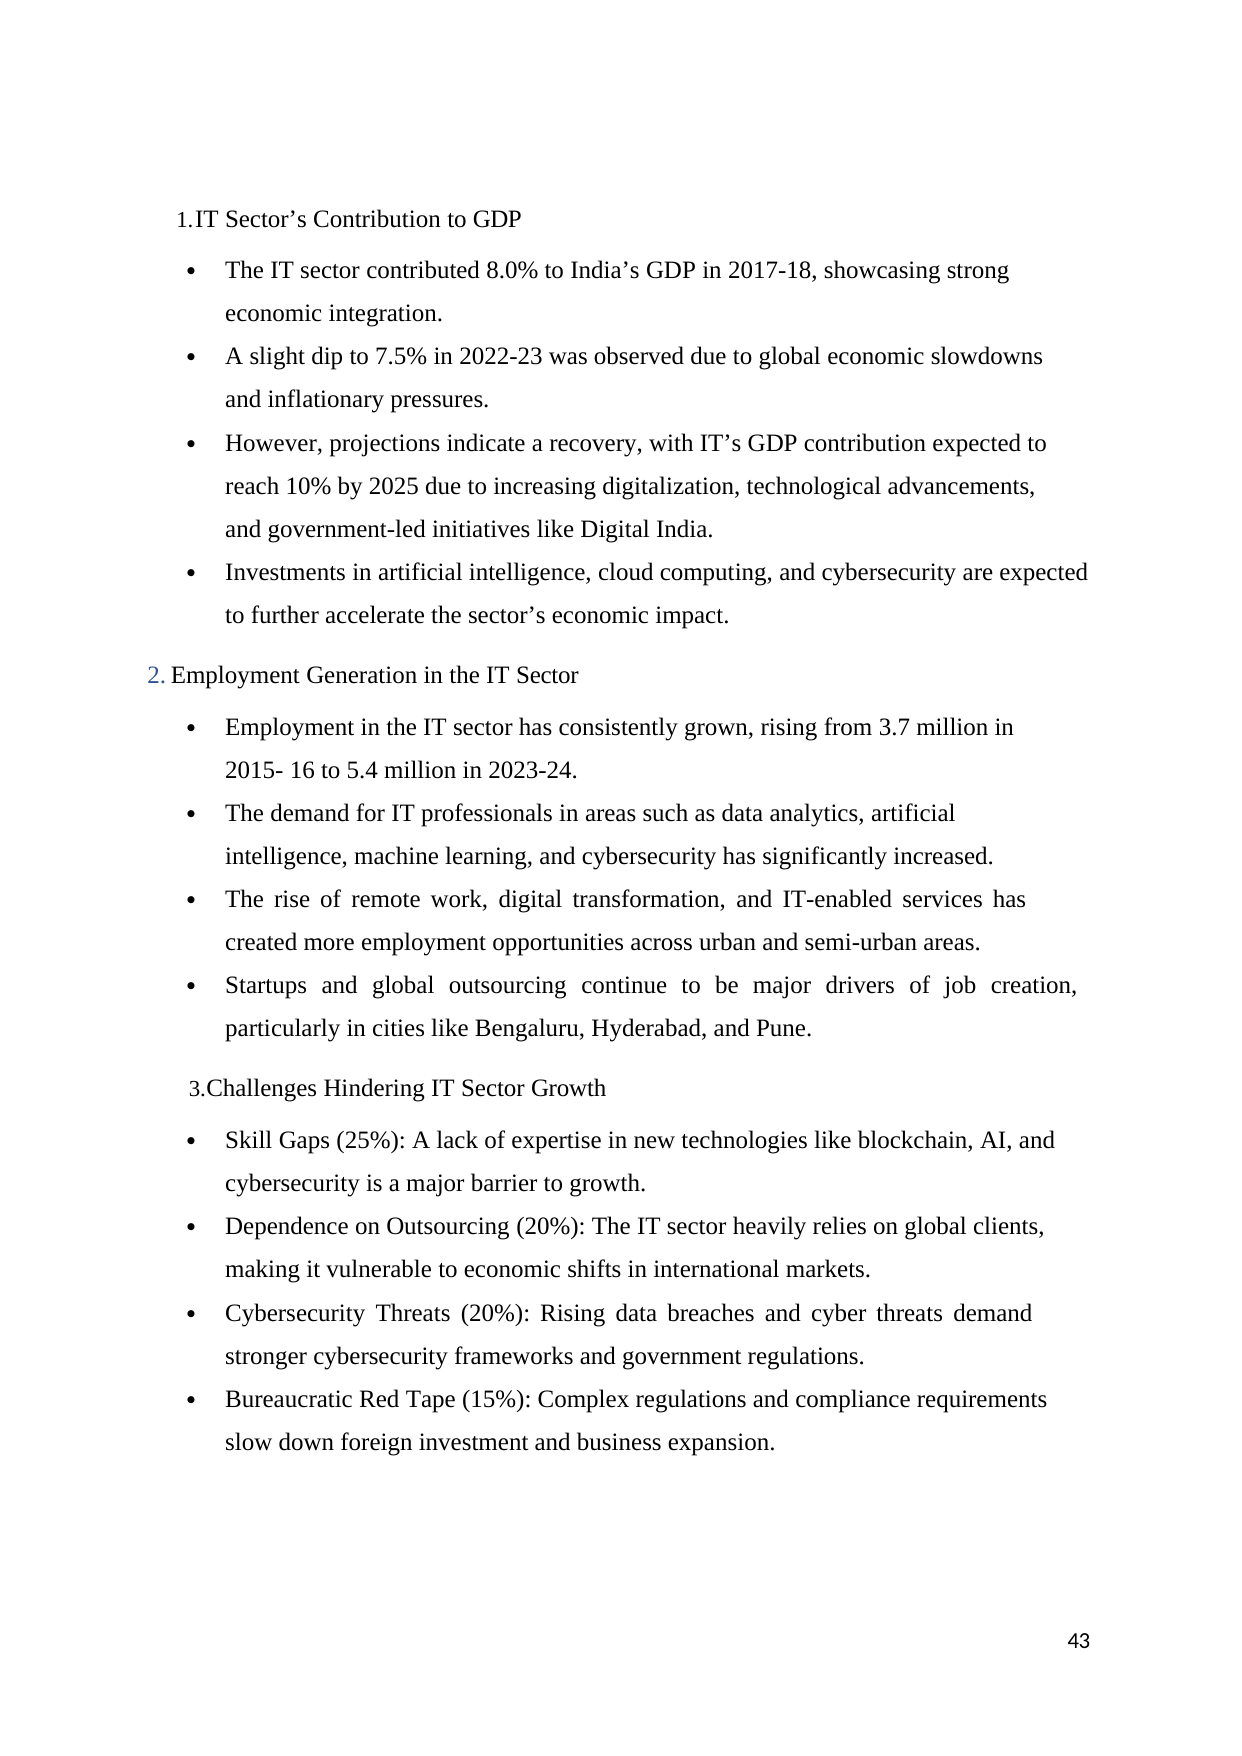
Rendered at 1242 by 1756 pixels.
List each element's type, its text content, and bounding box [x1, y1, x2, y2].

list Challenges Hindering IT Sector Growth [188, 1073, 1183, 1102]
list The demand for IT professionals in areas such as data analytics, artificial intelligence, machine learning, and cybersecurity has significantly increased. [187, 798, 1067, 870]
list The rise of remote work, digital transformation, and IT-enabled services has created more employment opportunities across urban and semi-urban areas. [187, 884, 1030, 956]
list However, projections indicate a recovery, with IT’s GDP contribution expected to reach 10% by 2025 due to increasing digitalization, technological advancements, and government-led initiatives like Digital India. [187, 428, 1077, 543]
list Investments in artificial intelligence, cloud computing, and cybersecurity are expected to further accelerate the sector’s economic impact. [187, 557, 1089, 629]
list IT Sector’s Contribution to GDP [176, 204, 1183, 232]
list A slight dip to 7.5% in 2022-23 was observed due to global economic slowdowns and inflationary pressures. [187, 341, 1074, 413]
list Bureaucratic Red Tape (15%): Complex regulations and compliance requirements slow down foreign investment and business expansion. [187, 1384, 1048, 1456]
list Employment in the IT sector has consistently grown, rising from 3.7 million in 2015- 16 to 5.4 million in 2023-24. [187, 712, 1076, 783]
list Startups and global outsourcing continue to be major drivers of job creation, particularly in cities like Bengaluru, Hyderabad, and Pune. [187, 970, 1082, 1042]
list Employment Generation in the IT Sector [147, 660, 1183, 689]
list The IT sector contributed 8.0% to India’s GDP in 2017-18, showcasing strong economic integration. [187, 255, 1010, 327]
list Dependence on Outsourcing (20%): The IT sector heavily relies on global clients, making it vulnerable to economic shifts in international markets. [187, 1211, 1045, 1283]
list Cybersecurity Threats (20%): Rising data breaches and cyber threats demand stronger cybersecurity frameworks and government regulations. [187, 1298, 1037, 1369]
list Skill Gaps (25%): A lack of expertise in new technologies like blockchain, AI, and cybersecurity is a major barrier to growth. [187, 1125, 1055, 1197]
